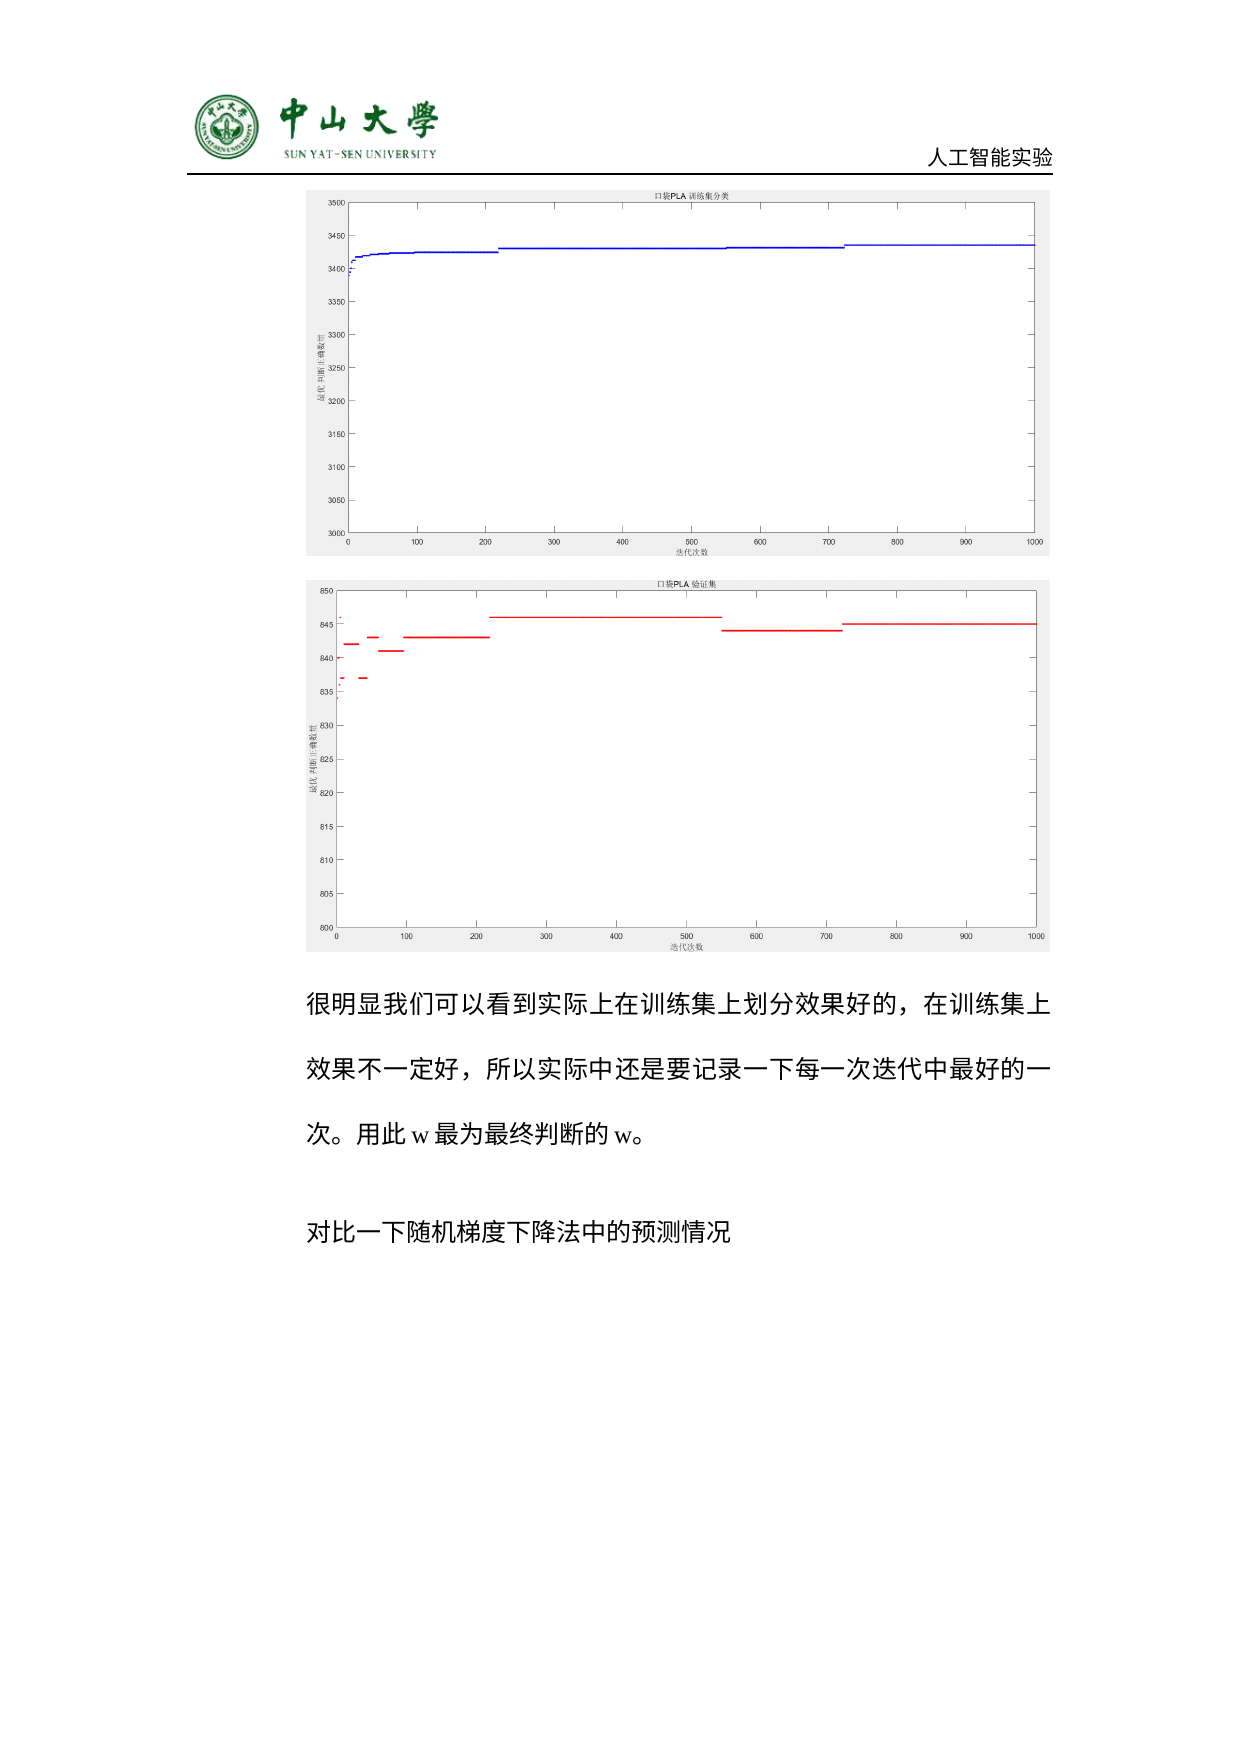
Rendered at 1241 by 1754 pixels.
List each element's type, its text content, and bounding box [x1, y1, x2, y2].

text 对比一下随机梯度下降法中的预测情况 [306, 1198, 1053, 1263]
picture [187, 88, 451, 166]
picture [306, 580, 1050, 952]
picture [306, 190, 1050, 556]
